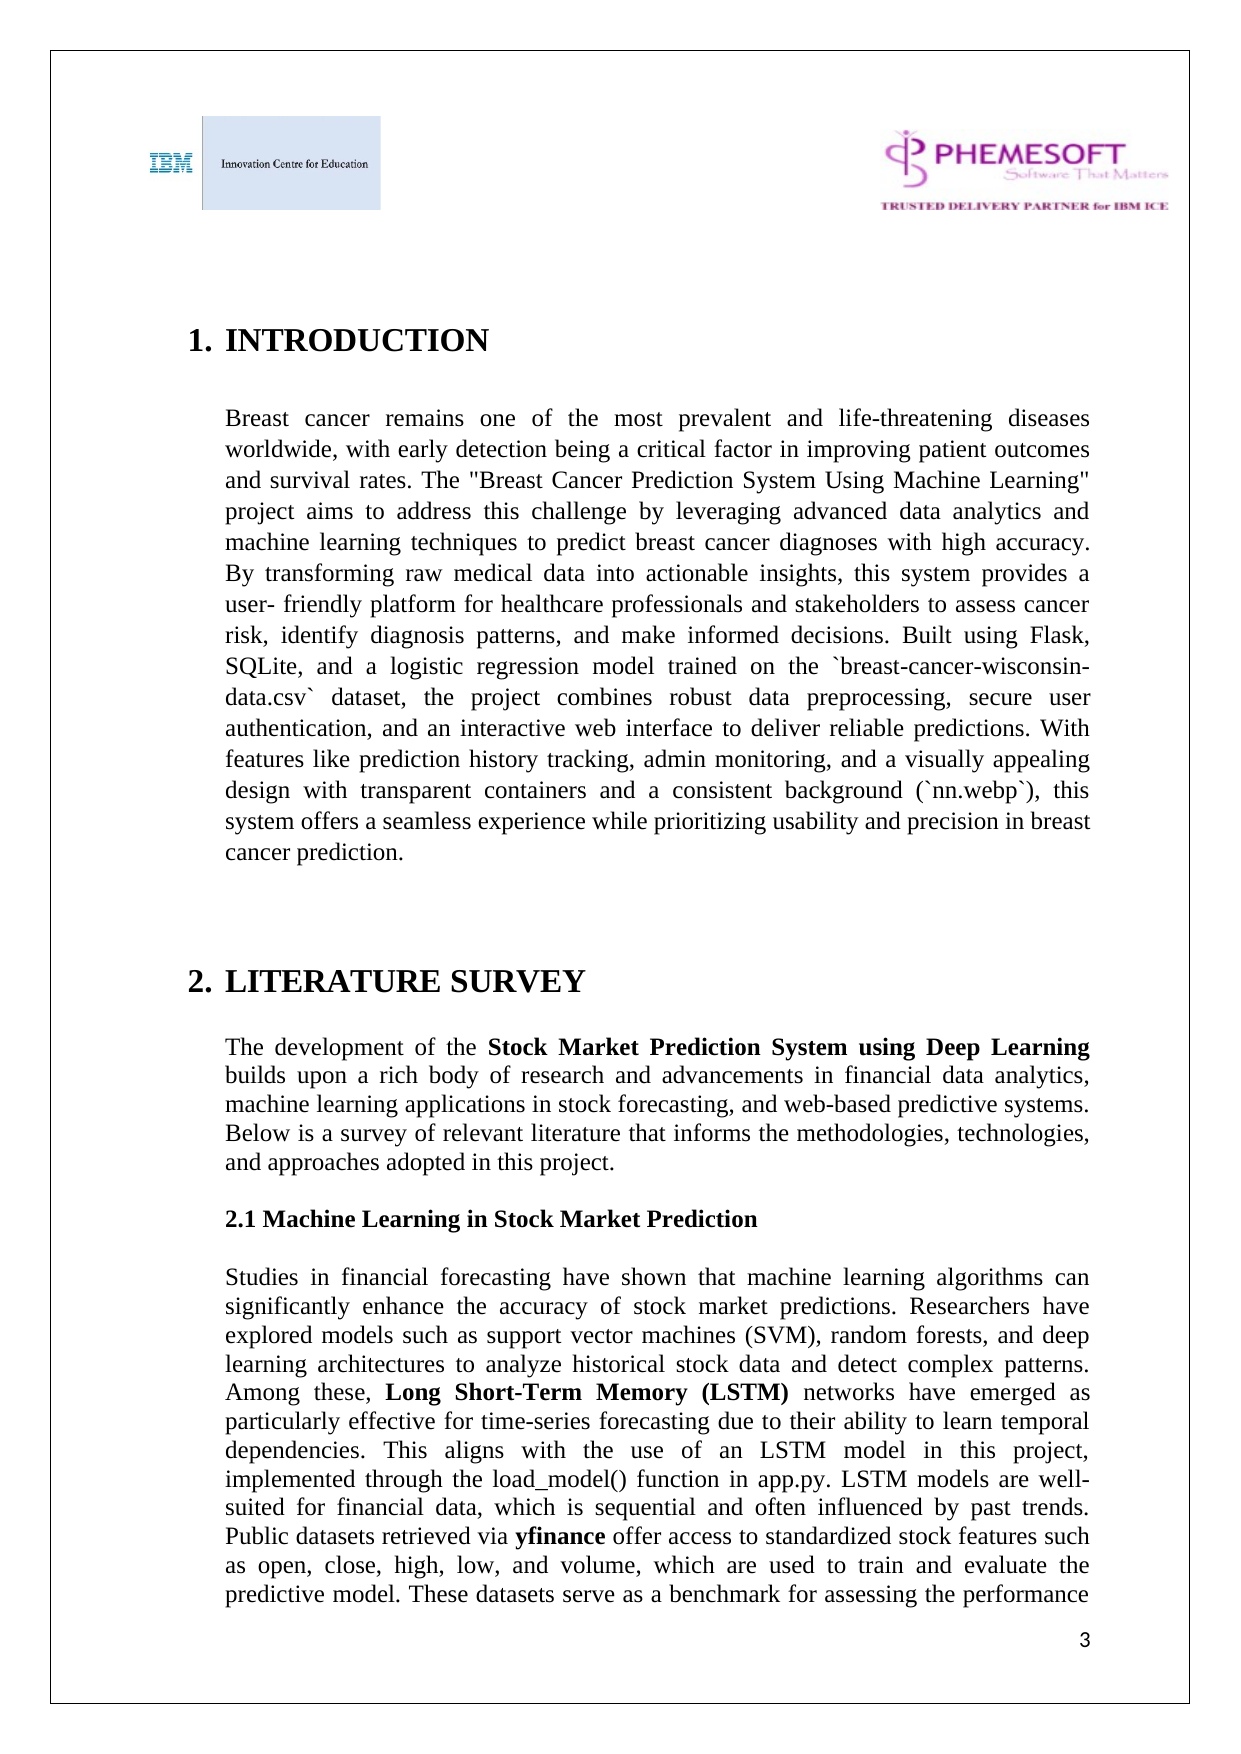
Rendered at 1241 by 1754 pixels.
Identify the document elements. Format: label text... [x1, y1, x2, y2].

text Breast cancer remains one of the most prevalent and life-threatening diseases worldwide, with early detection being a critical factor in improving patient outcomes and survival rates. The "Breast Cancer Prediction System Using Machine Learning" project aims to address this challenge by leveraging advanced data analytics and machine learning techniques to predict breast cancer diagnoses with high accuracy. By transforming raw medical data into actionable insights, this system provides a user- friendly platform for healthcare professionals and stakeholders to assess cancer risk, identify diagnosis patterns, and make informed decisions. Built using Flask, SQLite, and a logistic regression model trained on the `breast-cancer-wisconsin-data.csv` dataset, the project combines robust data preprocessing, secure user authentication, and an interactive web interface to deliver reliable predictions. With features like prediction history tracking, admin monitoring, and a visually appealing design with transparent containers and a consistent background (`nn.webp`), this system offers a seamless experience while prioritizing usability and precision in breast cancer prediction. [225, 403, 1091, 866]
picture [880, 129, 1170, 210]
picture [148, 116, 381, 210]
subtitle INTRODUCTION [187, 320, 1181, 358]
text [225, 1262, 1090, 1607]
subtitle LITERATURE SURVEY [187, 961, 1181, 999]
text The development of the Stock Market Prediction System using Deep Learning builds upon a rich body of research and advancements in financial data analytics, machine learning applications in stock forecasting, and web-based predictive systems. Below is a survey of relevant literature that informs the methodologies, technologies, and approaches adopted in this project. [225, 1032, 1090, 1176]
subtitle Machine Learning in Stock Market Prediction [225, 1204, 1181, 1233]
